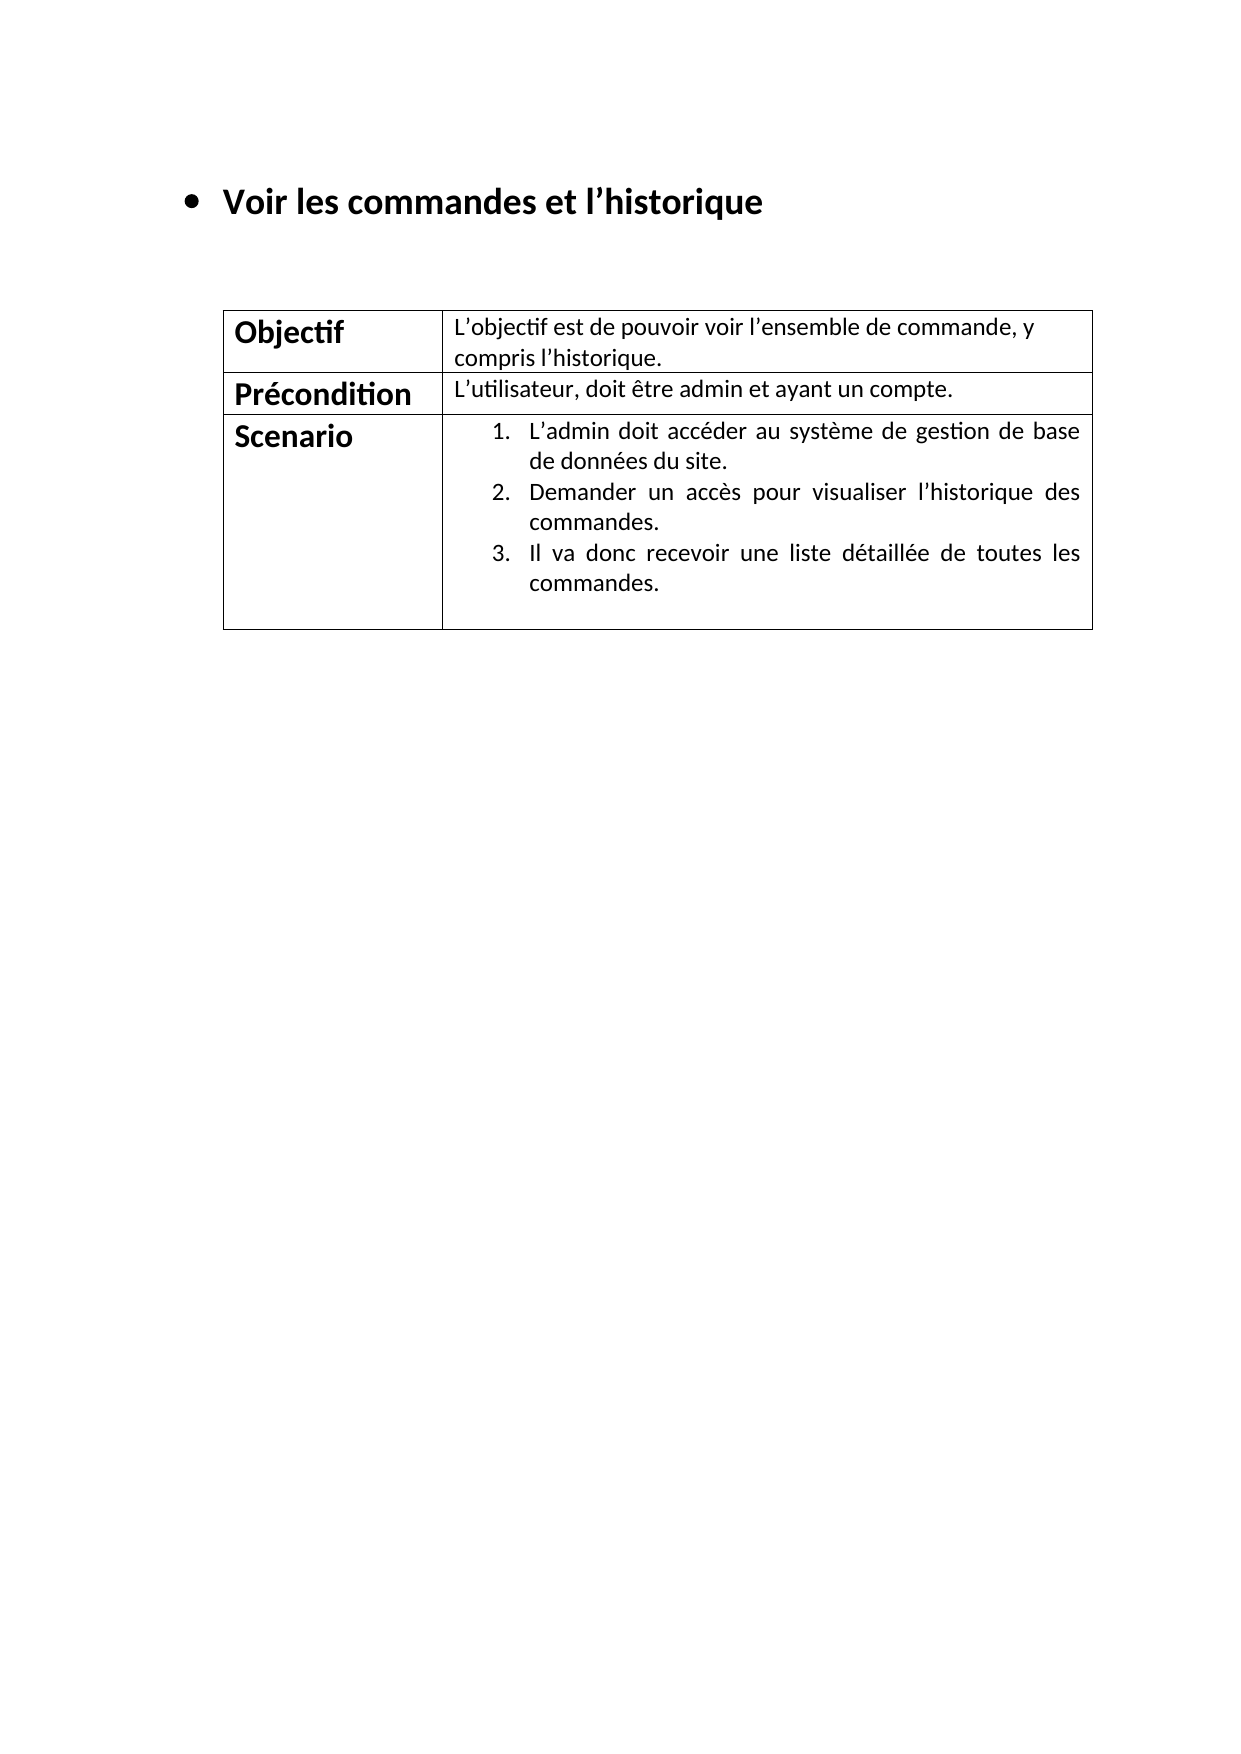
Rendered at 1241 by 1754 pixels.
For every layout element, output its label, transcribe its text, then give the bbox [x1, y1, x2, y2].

list Voir les commandes et l’historique [185, 178, 1093, 224]
table_cell L’utilisateur, doit être admin et ayant un compte. [443, 373, 1092, 414]
table_cell L’admin doit accéder au système de gestion de base de données du site. Demander un accès pour visualiser l’historique des commandes. Il va donc recevoir une liste détaillée de toutes les commandes. [443, 415, 1092, 629]
table_header Objectif [224, 311, 442, 372]
table_cell Scenario [224, 415, 442, 629]
table_header L’objectif est de pouvoir voir l’ensemble de commande, y compris l’historique. [443, 311, 1092, 372]
table_cell Précondition [224, 373, 442, 414]
